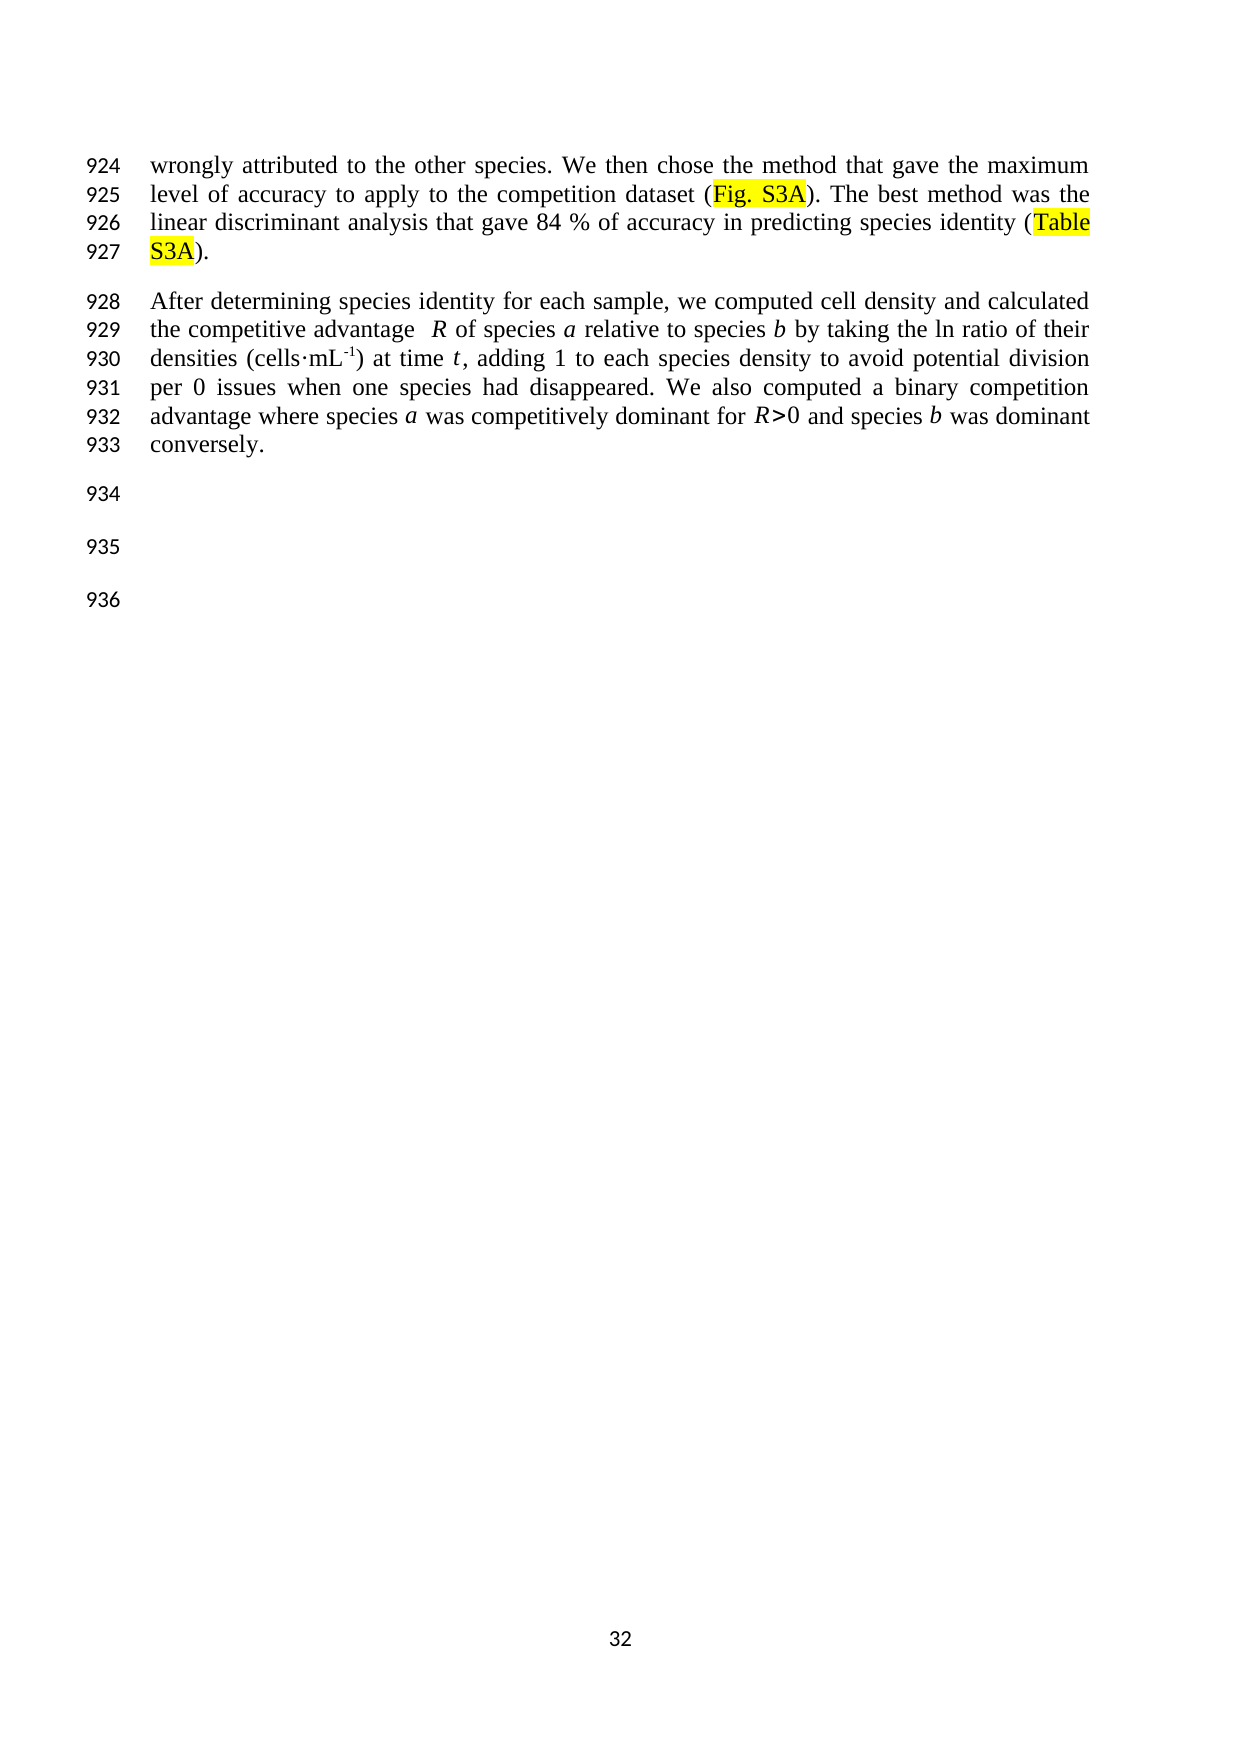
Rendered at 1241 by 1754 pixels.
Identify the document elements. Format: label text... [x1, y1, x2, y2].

text After determining species identity for each sample, we computed cell density and calculated the competitive advantage of species relative to species by taking the ln ratio of their densities (cells·mL-1) at time , adding 1 to each species density to avoid potential division per 0 issues when one species had disappeared. We also computed a binary competition advantage where species was competitively dominant for and species was dominant conversely. [150, 286, 1090, 458]
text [150, 150, 1090, 265]
